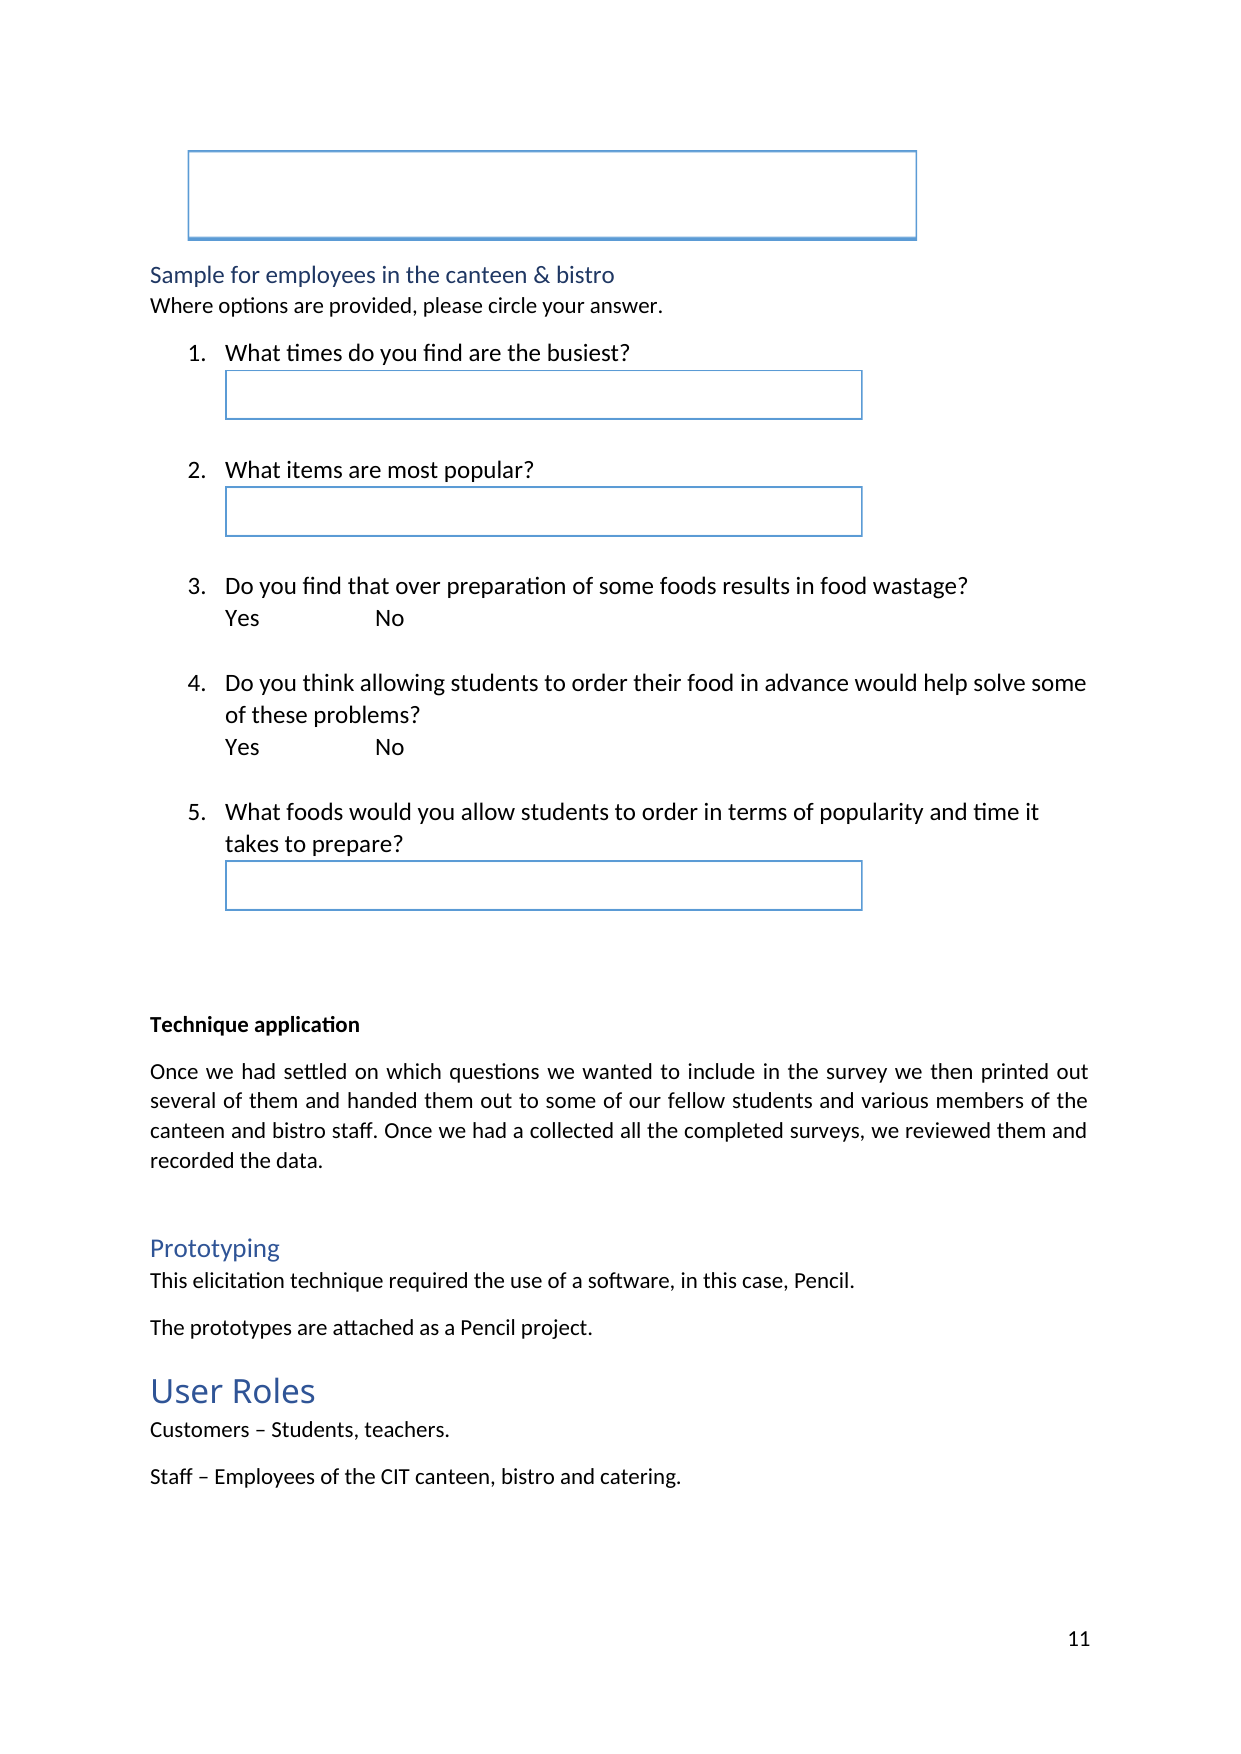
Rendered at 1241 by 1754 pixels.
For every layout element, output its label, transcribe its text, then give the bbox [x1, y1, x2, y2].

list What times do you find are the busiest? [187, 338, 1090, 368]
text Technique application [150, 1010, 1090, 1038]
picture [225, 370, 863, 420]
list Do you think allowing students to order their food in advance would help solve some of these problems? [187, 667, 1090, 730]
list Yes No [225, 602, 1090, 633]
picture [225, 860, 863, 911]
text This elicitation technique required the use of a software, in this case, Pencil. [150, 1266, 1090, 1294]
picture [187, 150, 918, 241]
picture [225, 486, 863, 537]
subtitle Prototyping [150, 1231, 1090, 1264]
list What items are most popular? [187, 454, 1090, 484]
subtitle User Roles [150, 1367, 1090, 1413]
list Do you find that over preparation of some foods results in food wastage? [187, 570, 1090, 601]
text Staff – Employees of the CIT canteen, bistro and catering. [150, 1462, 1090, 1490]
subtitle Sample for employees in the canteen & bistro [150, 259, 1090, 289]
list Yes No [225, 732, 1090, 762]
text The prototypes are attached as a Pencil project. [150, 1313, 1090, 1341]
text Once we had settled on which questions we wanted to include in the survey we then printed out several of them and handed them out to some of our fellow students and various members of the canteen and bistro staff. Once we had a collected all the completed surveys, we reviewed them and recorded the data. [150, 1057, 1090, 1174]
list What foods would you allow students to order in terms of popularity and time it takes to prepare? [187, 796, 1090, 859]
text Customers – Students, teachers. [150, 1416, 1090, 1443]
text Where options are provided, please circle your answer. [150, 291, 1090, 319]
